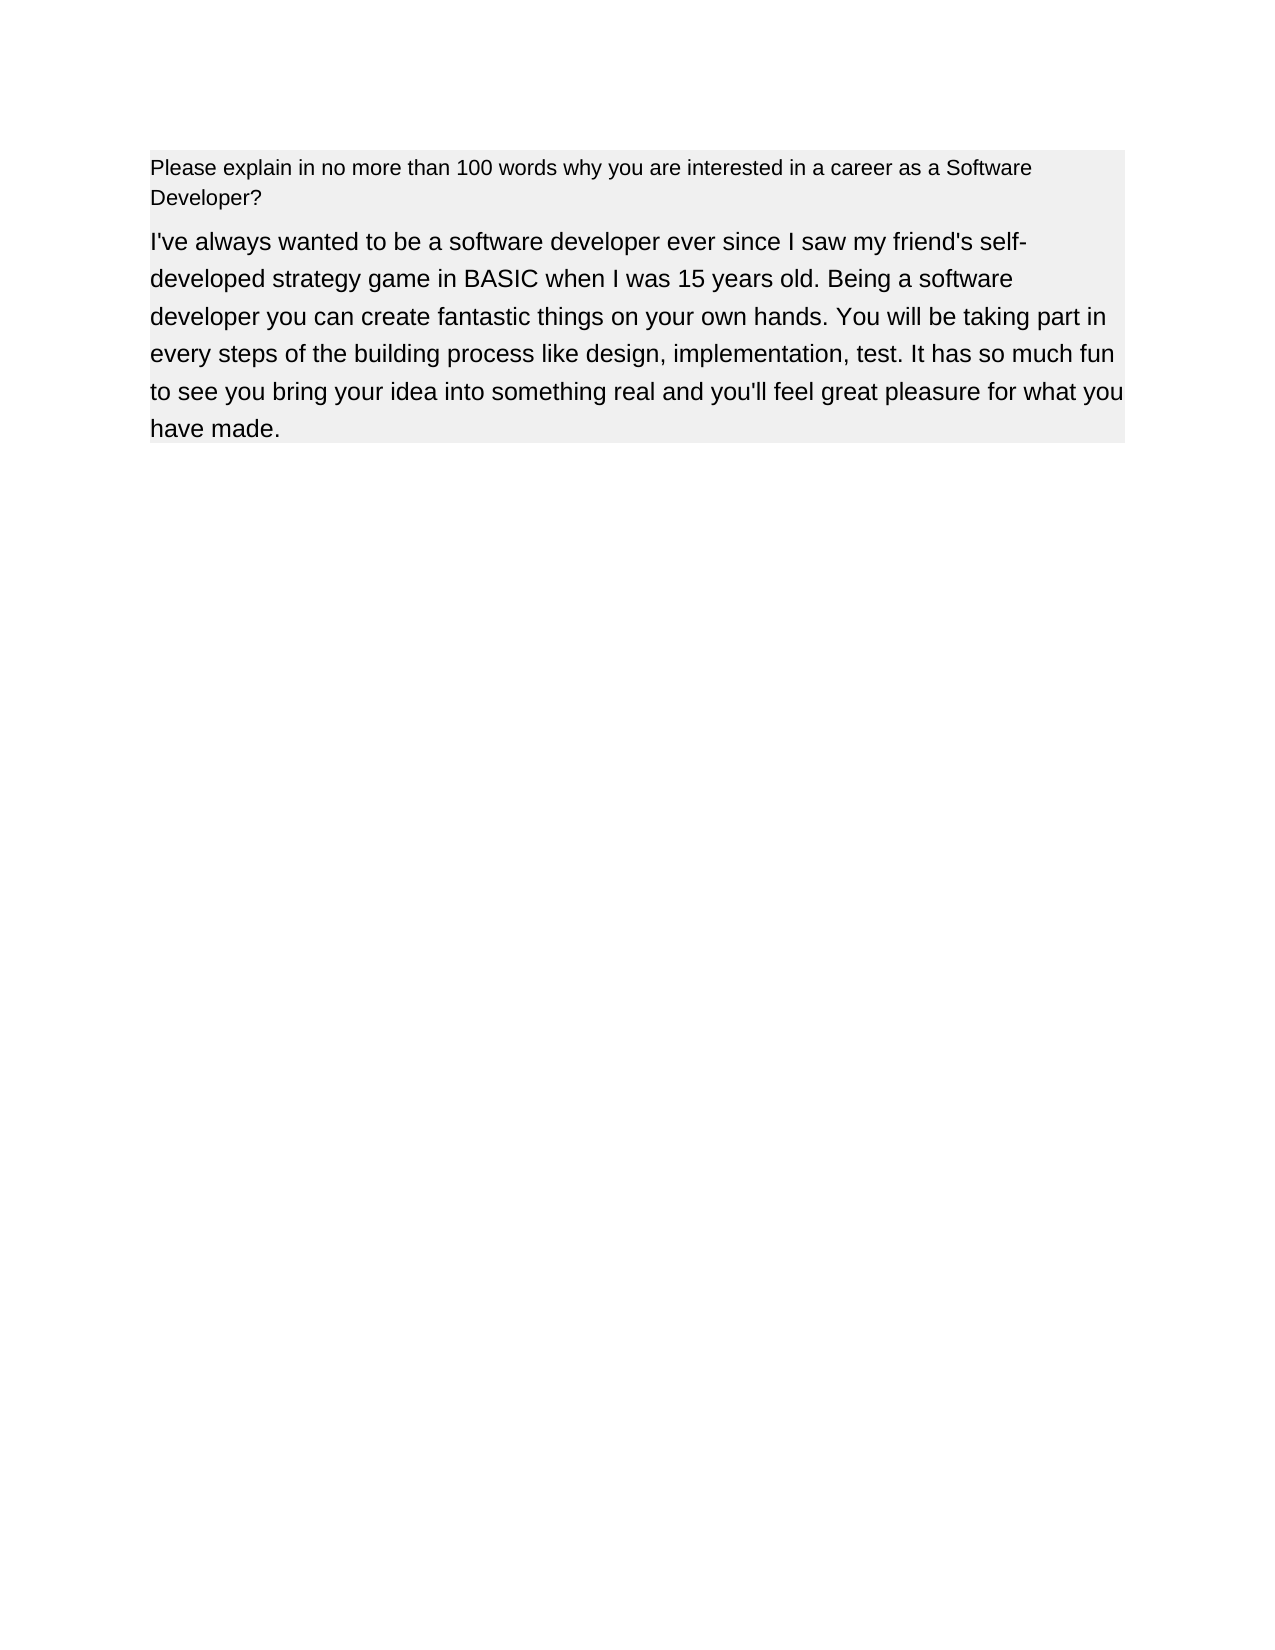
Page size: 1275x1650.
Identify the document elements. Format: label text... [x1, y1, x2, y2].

text I've always wanted to be a software developer ever since I saw my friend's self-developed strategy game in BASIC when I was 15 years old. Being a software developer you can create fantastic things on your own hands. You will be taking part in every steps of the building process like design, implementation, test. It has so much fun to see you bring your idea into something real and you'll feel great pleasure for what you have made. [150, 218, 1125, 443]
text Please explain in no more than 100 words why you are interested in a career as a Software Developer? [150, 150, 1125, 210]
